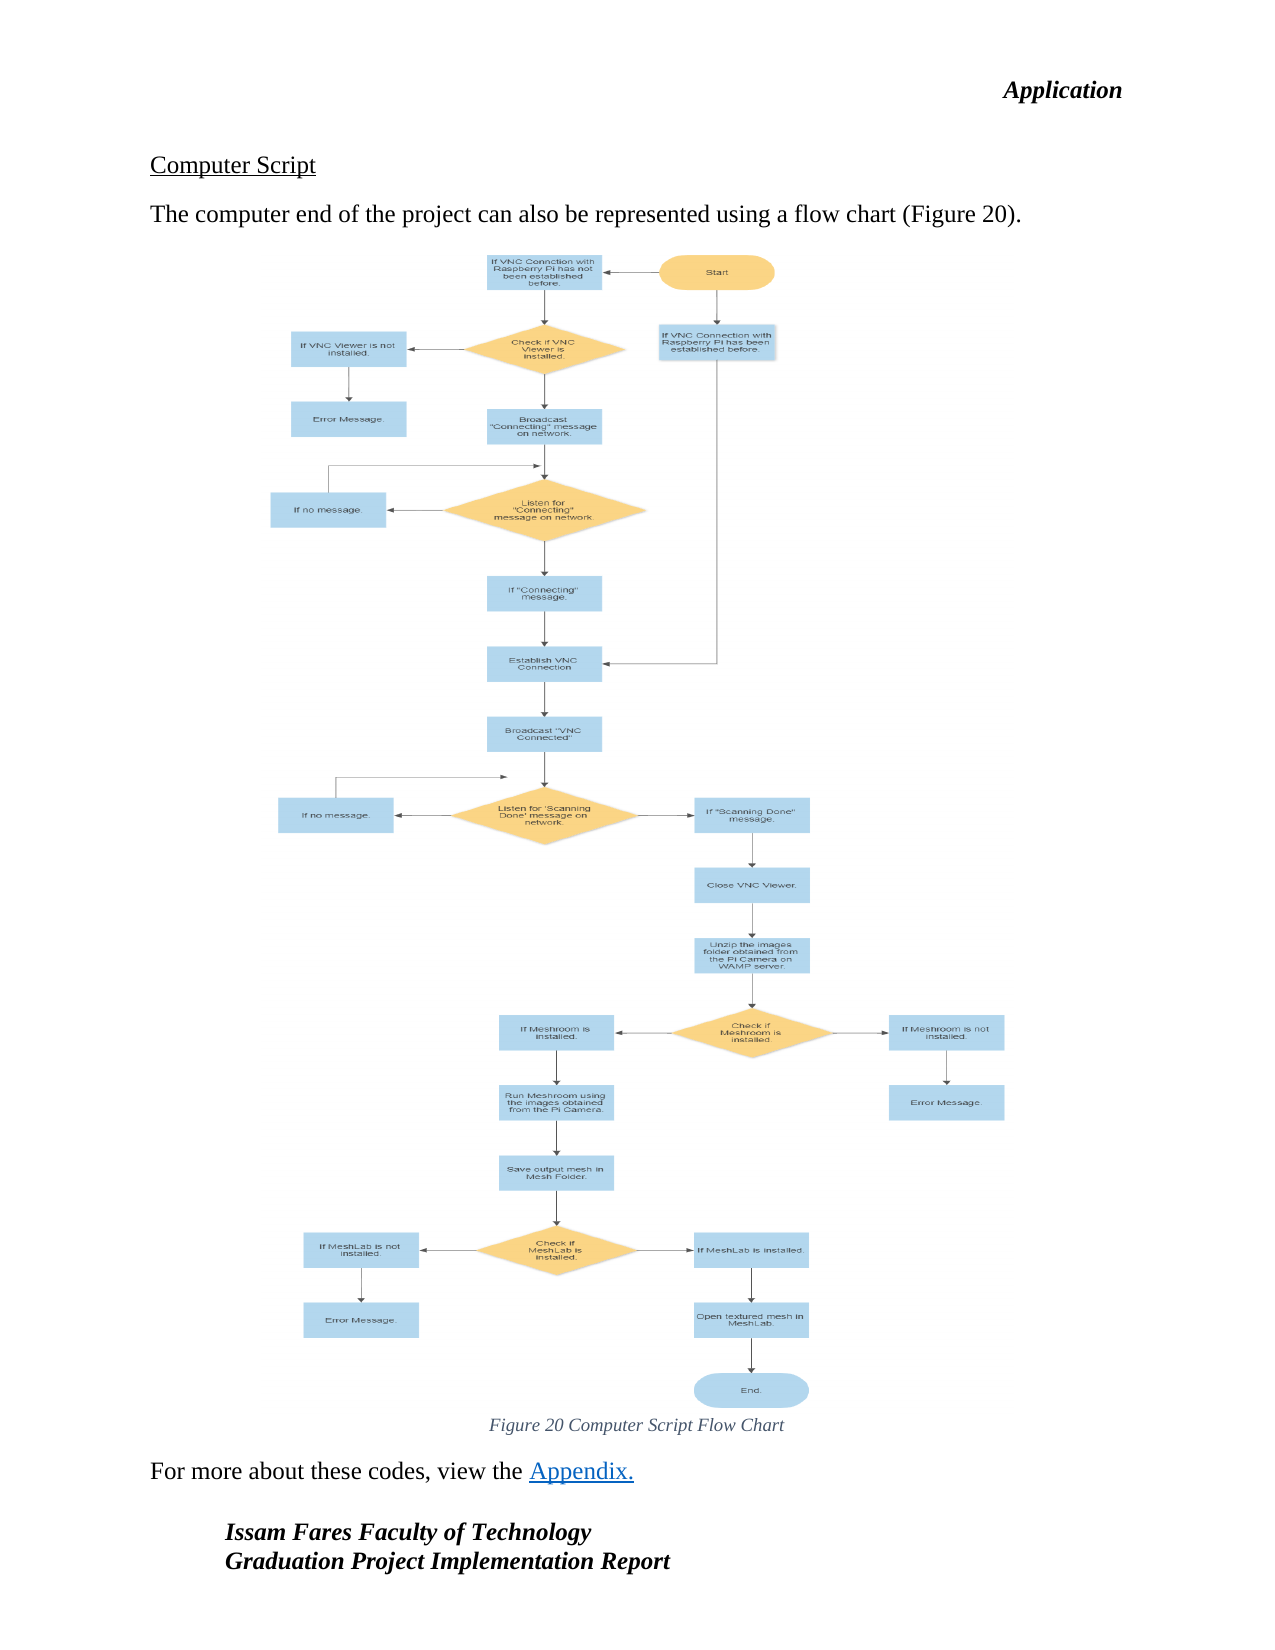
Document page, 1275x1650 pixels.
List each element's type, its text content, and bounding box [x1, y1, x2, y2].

text Figure 20 Computer Script Flow Chart [150, 1414, 1125, 1436]
text For more about these codes, view the Appendix. [150, 1456, 1125, 1485]
text Computer Script [150, 150, 1125, 179]
text The computer end of the project can also be represented using a flow chart (Figure 20). [150, 199, 1125, 228]
picture [261, 249, 1014, 1414]
